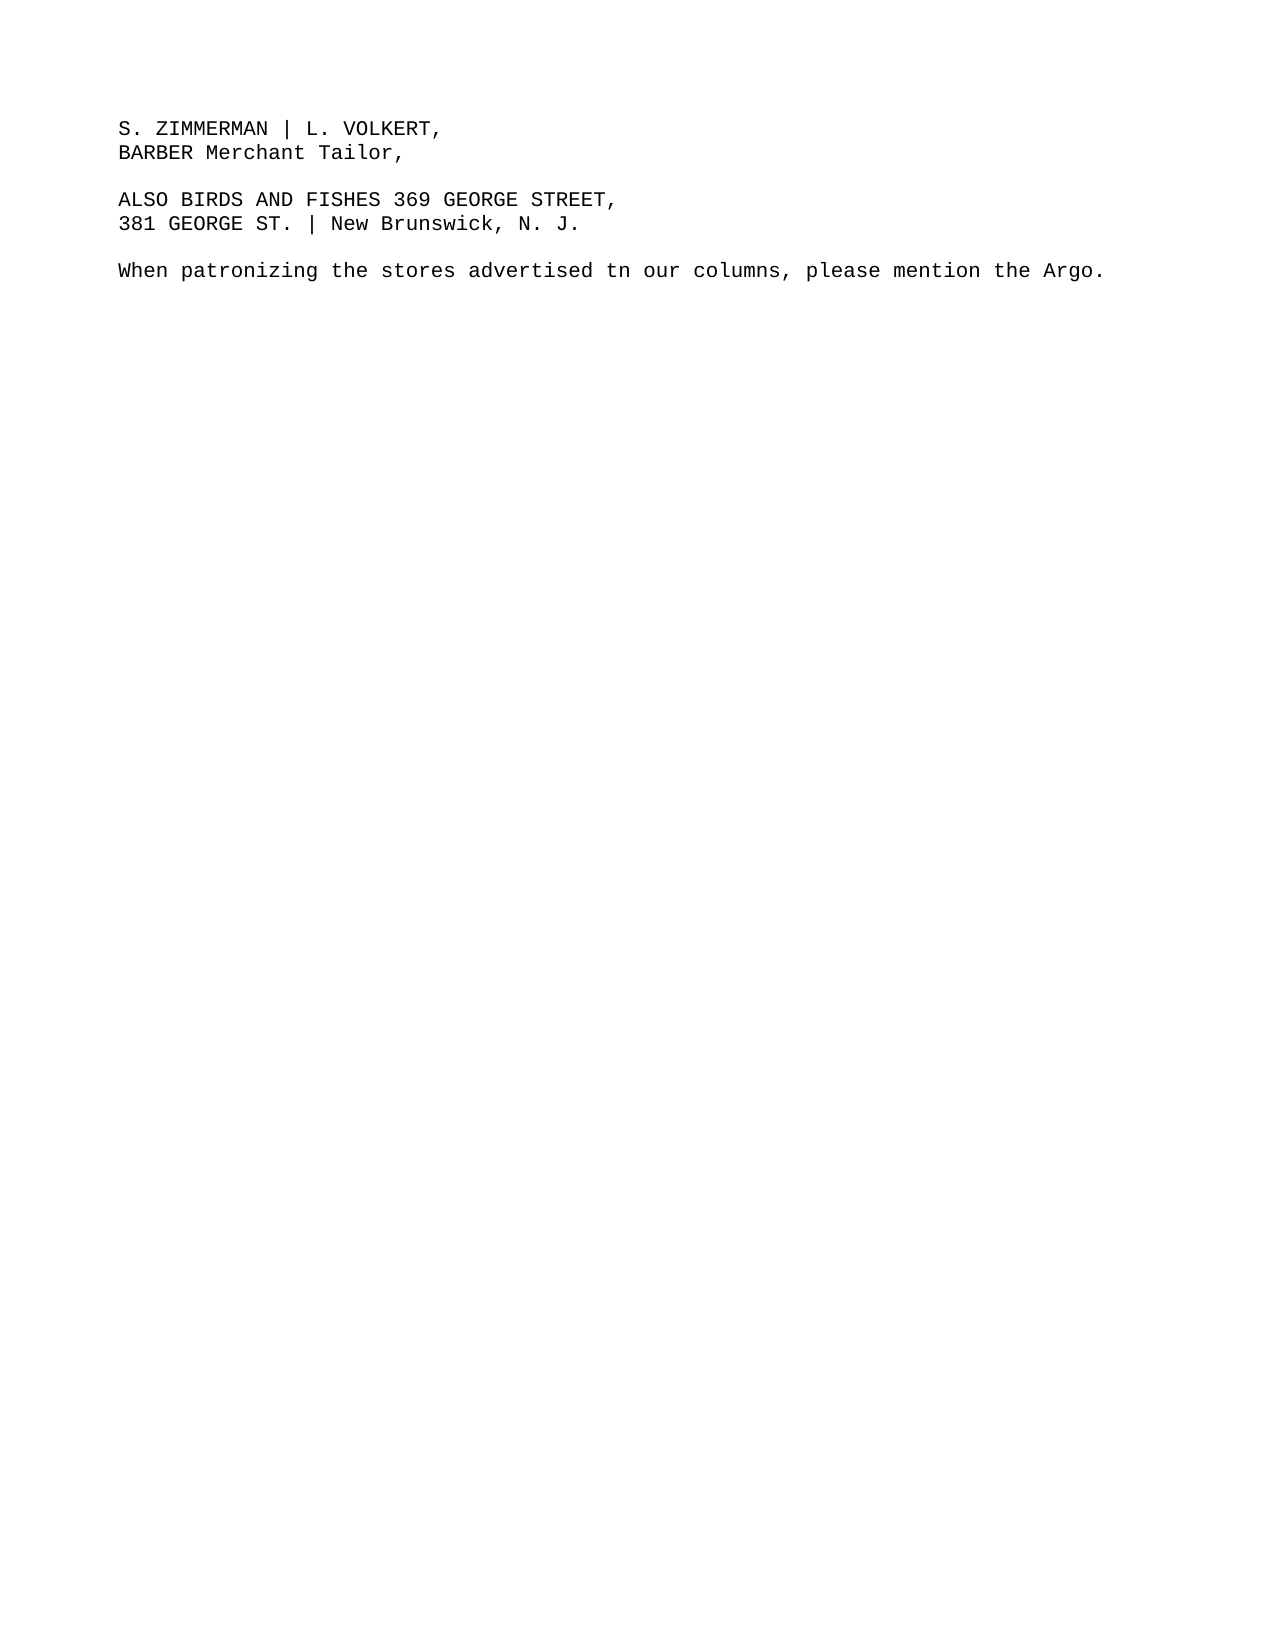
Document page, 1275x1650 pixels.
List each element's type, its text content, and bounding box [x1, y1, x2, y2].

text ALSO BIRDS AND FISHES 369 GEORGE STREET, [118, 189, 1157, 213]
text BARBER Merchant Tailor, [118, 142, 1157, 165]
text When patronizing the stores advertised tn our columns, please mention the Argo. [118, 260, 1157, 284]
text 381 GEORGE ST. | New Brunswick, N. J. [118, 213, 1157, 236]
text S. ZIMMERMAN | L. VOLKERT, [118, 118, 1157, 142]
